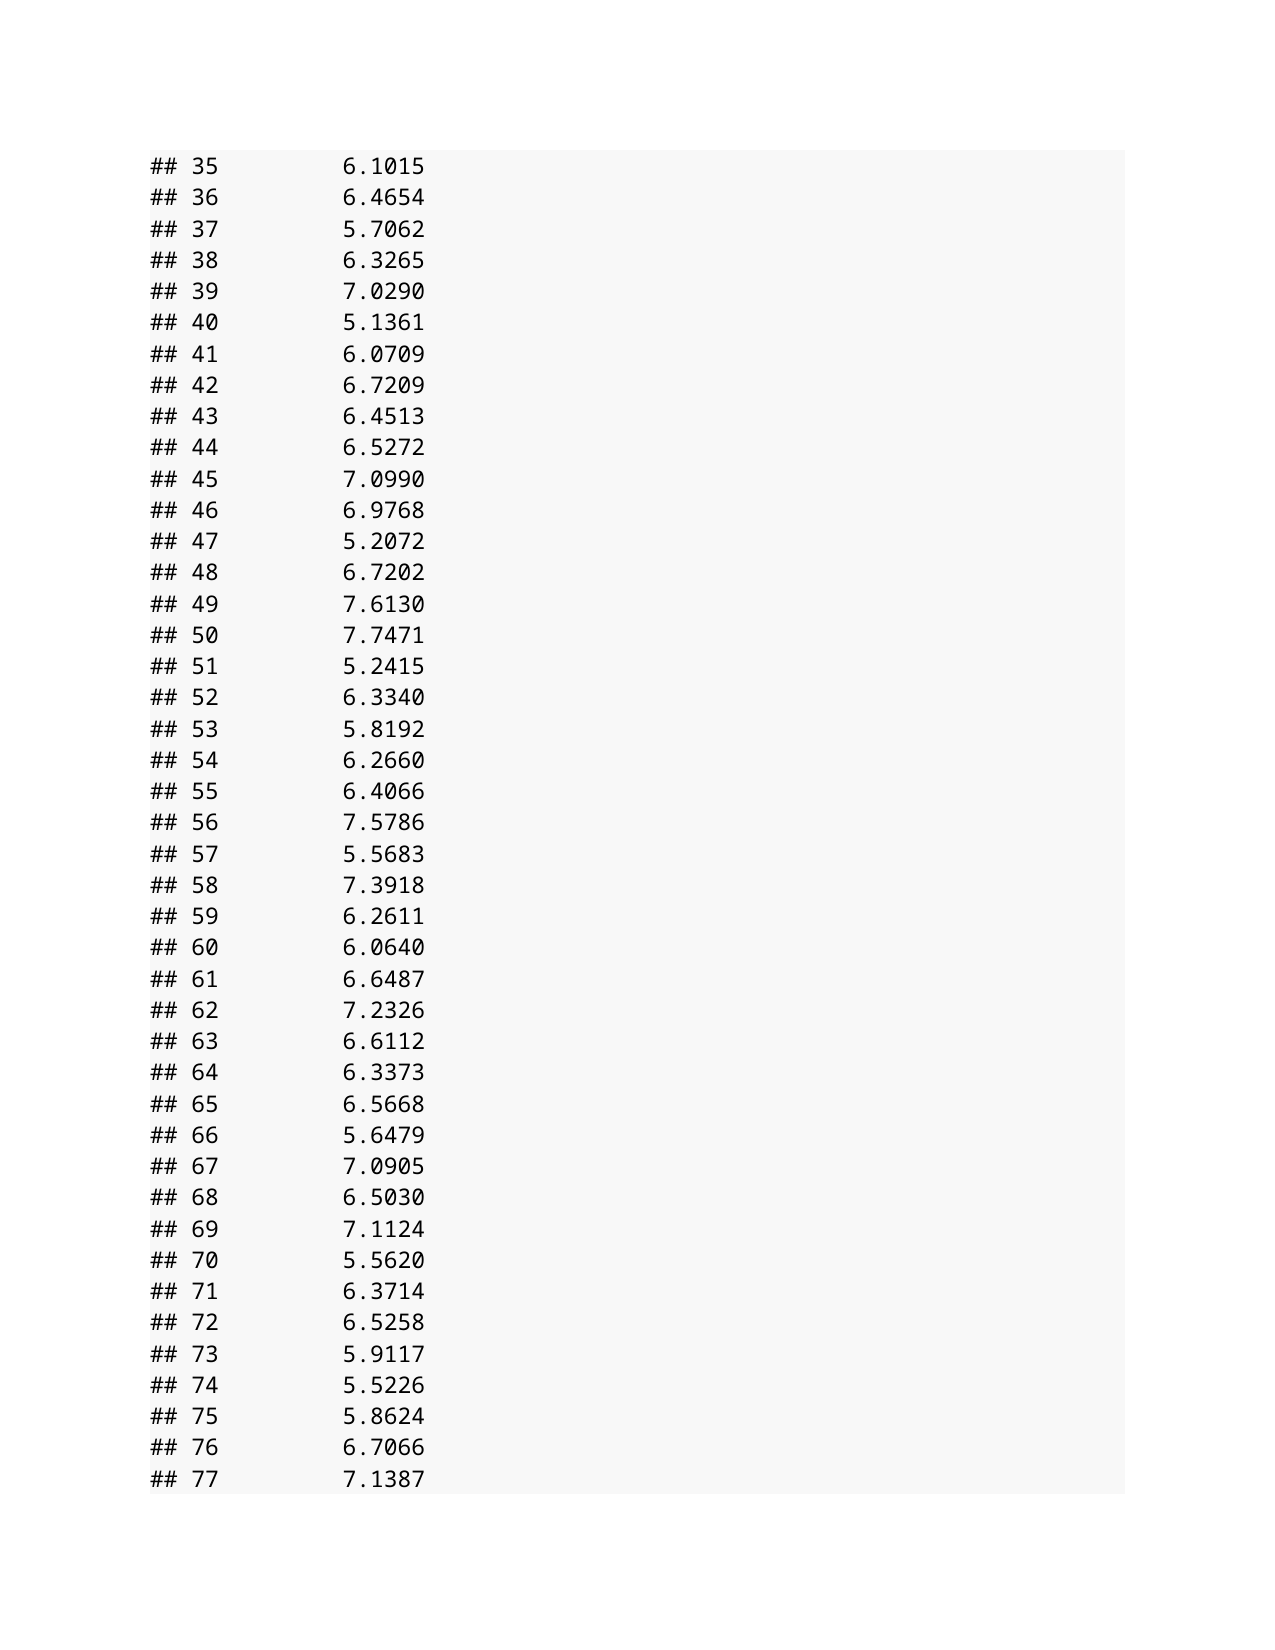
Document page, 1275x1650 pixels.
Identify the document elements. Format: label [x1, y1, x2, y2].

text [150, 150, 1125, 1494]
